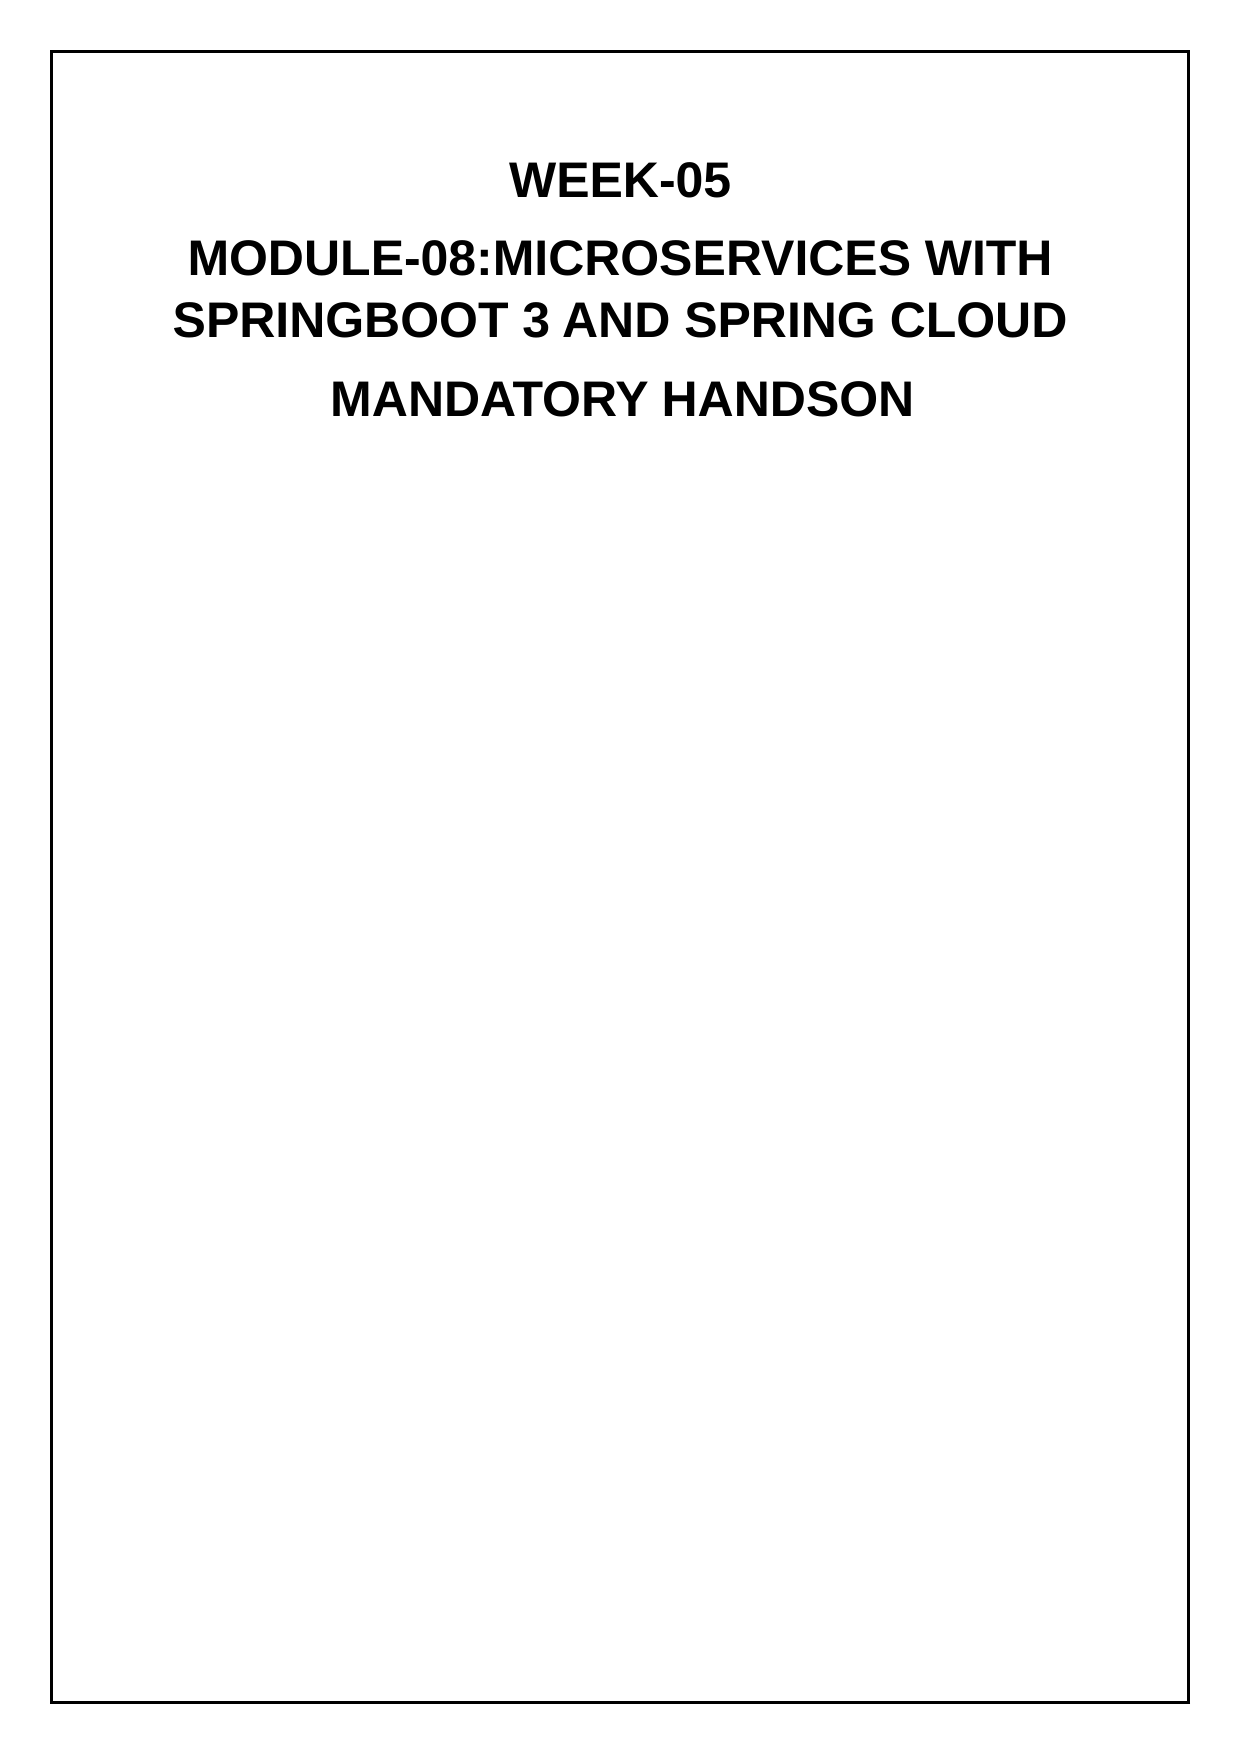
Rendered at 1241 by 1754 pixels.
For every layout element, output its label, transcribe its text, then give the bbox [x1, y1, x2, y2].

text MODULE-08:MICROSERVICES WITH SPRINGBOOT 3 AND SPRING CLOUD [150, 229, 1090, 348]
text WEEK-05 [150, 150, 1090, 207]
text MANDATORY HANDSON [150, 369, 1090, 427]
